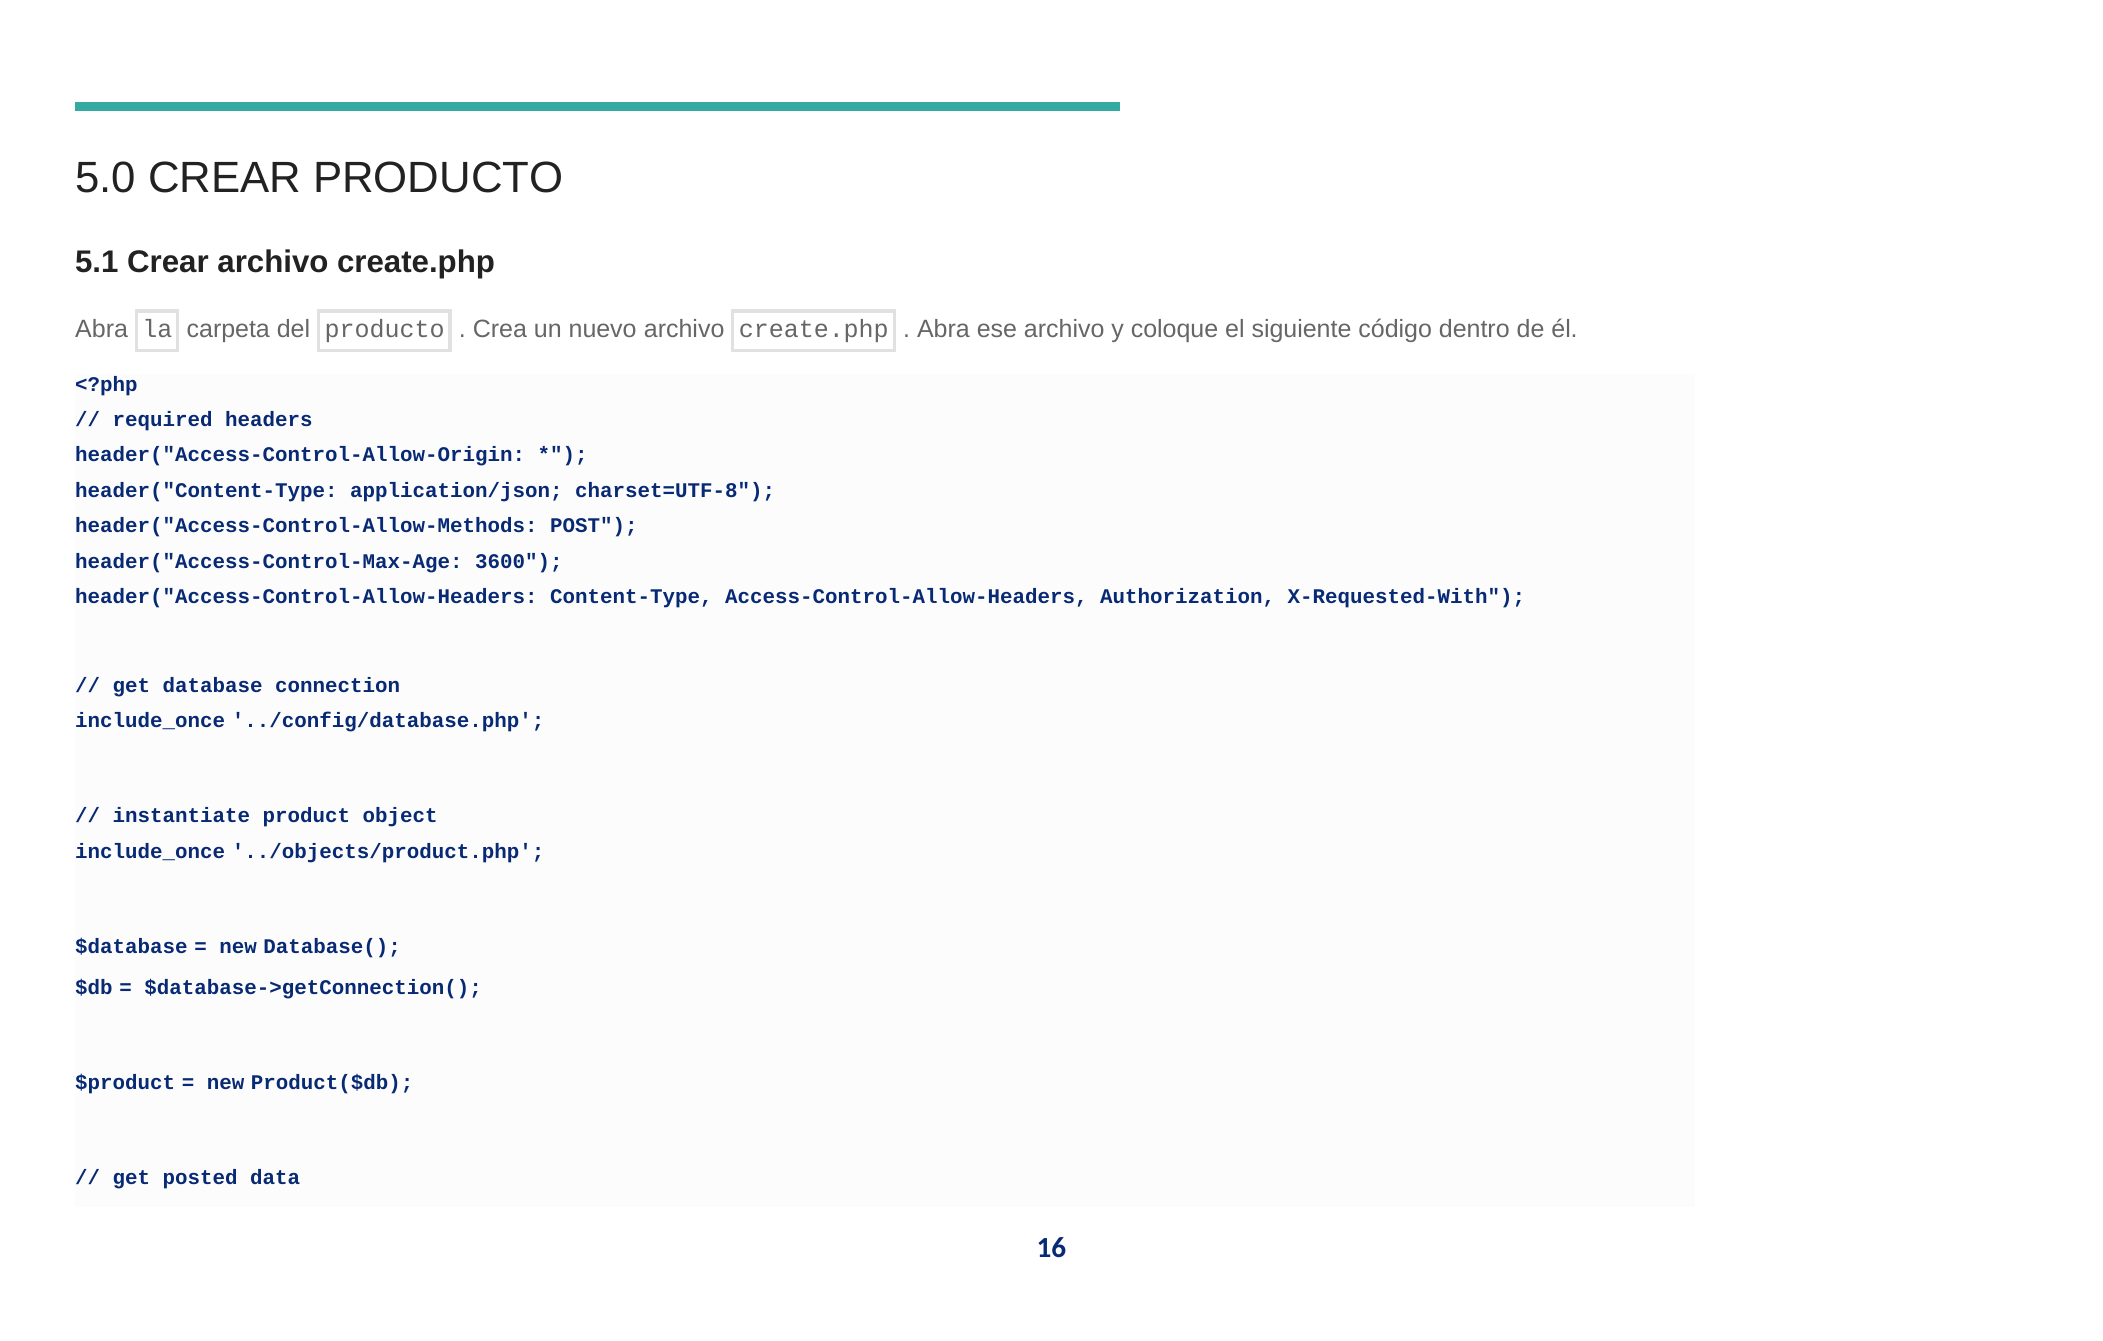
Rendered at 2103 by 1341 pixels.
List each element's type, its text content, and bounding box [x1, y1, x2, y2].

subtitle 5.1 Crear archivo create.php [75, 243, 2027, 279]
text Abra la carpeta del producto . Crea un nuevo archivo create.php . Abra ese archivo y coloque el siguiente código dentro de él. [452, 309, 731, 352]
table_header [75, 374, 1695, 1207]
text Abra la carpeta del producto . Crea un nuevo archivo create.php . Abra ese archivo y coloque el siguiente código dentro de él. [896, 309, 2027, 352]
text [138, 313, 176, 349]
subtitle 5.0 CREAR PRODUCTO [75, 152, 2027, 202]
